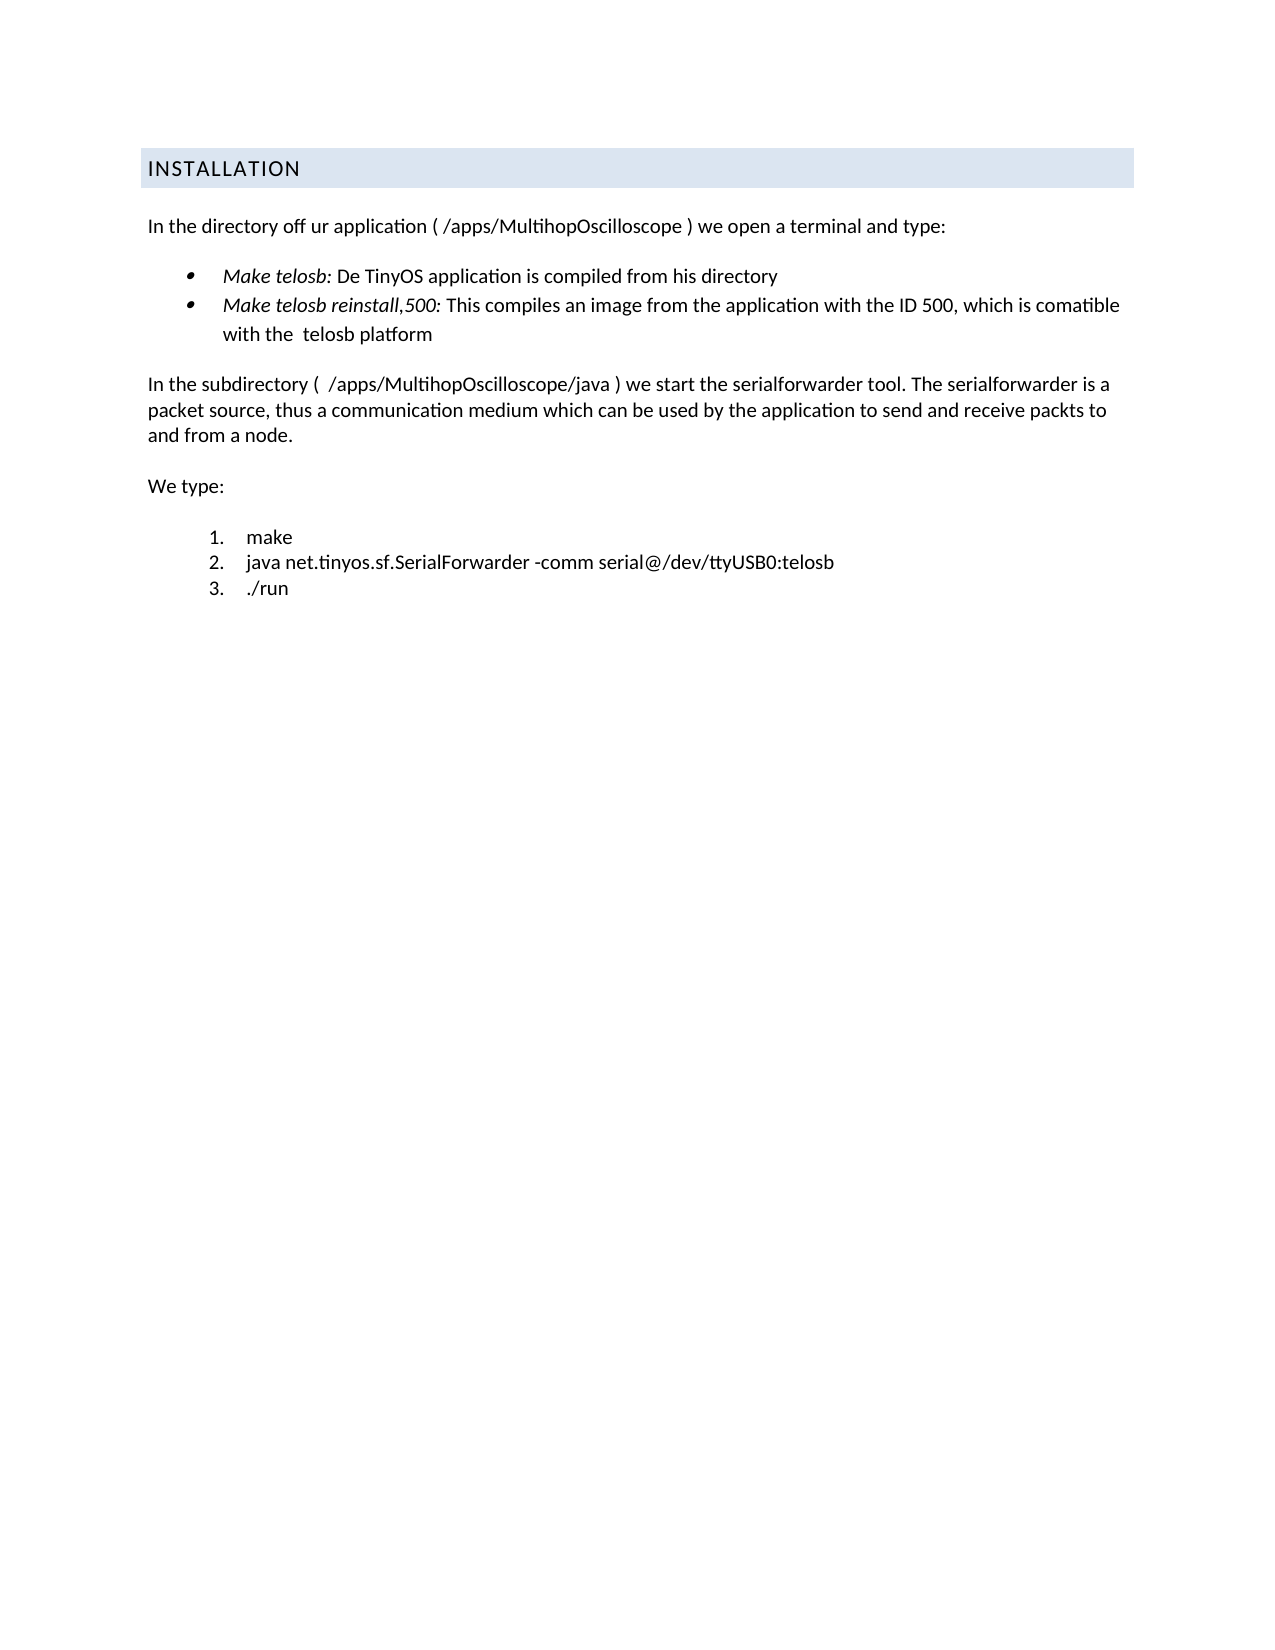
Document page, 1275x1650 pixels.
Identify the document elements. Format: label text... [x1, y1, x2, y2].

list Make telosb reinstall,500: This compiles an image from the application with the ID 500, which is comatible with the telosb platform [185, 292, 1127, 347]
list Make telosb: De TinyOS application is compiled from his directory [185, 263, 1127, 288]
text We type: [148, 473, 1127, 498]
text In the directory off ur application ( /apps/MultihopOscilloscope ) we open a terminal and type: [148, 213, 1127, 238]
subtitle Installation [148, 154, 1127, 182]
list java net.tinyos.sf.SerialForwarder -comm serial@/dev/ttyUSB0:telosb [209, 549, 1127, 575]
list make [209, 524, 1127, 549]
text In the subdirectory ( /apps/MultihopOscilloscope/java ) we start the serialforwarder tool. The serialforwarder is a packet source, thus a communication medium which can be used by the application to send and receive packts to and from a node. [148, 371, 1127, 448]
list ./run [209, 575, 1127, 600]
